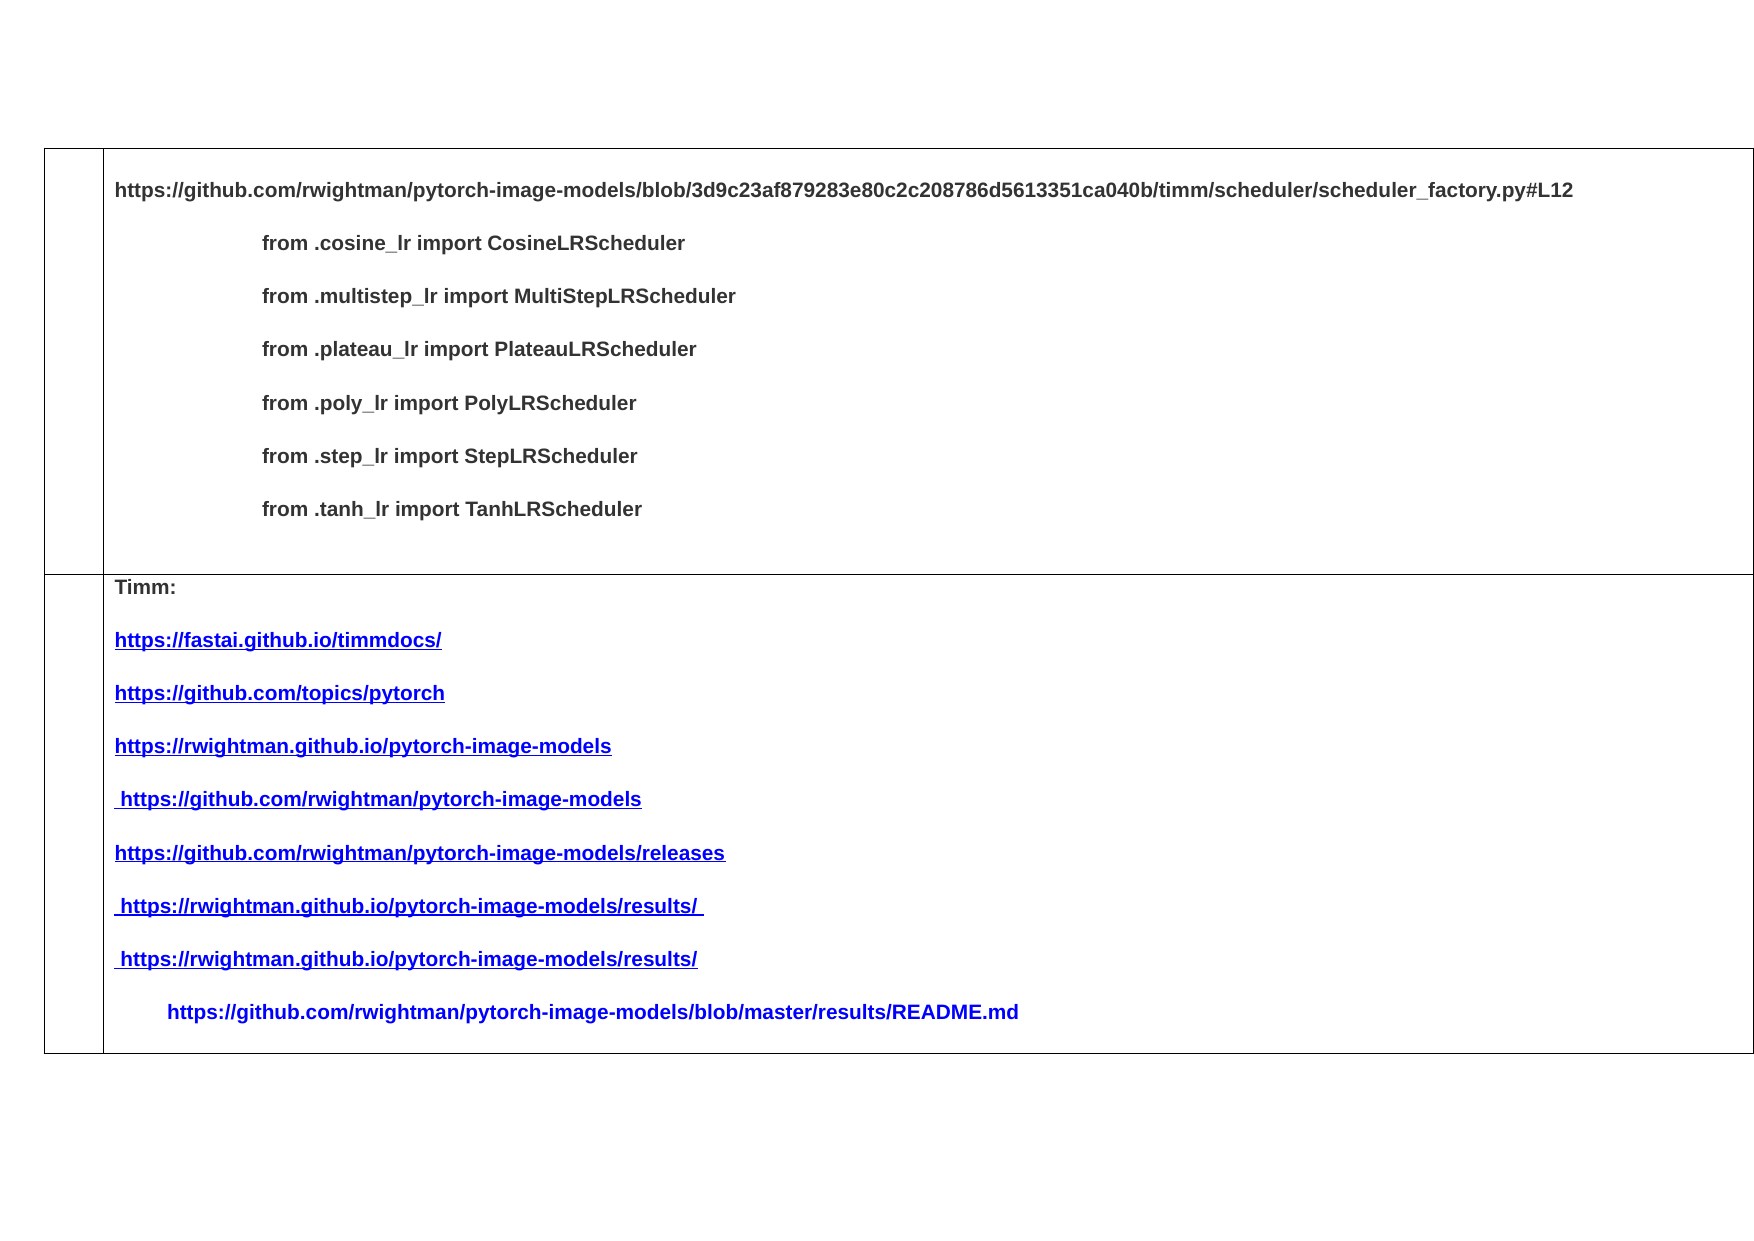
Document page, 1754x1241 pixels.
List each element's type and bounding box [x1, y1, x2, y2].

table_cell [104, 575, 1753, 1053]
table_cell [104, 149, 1753, 574]
table_cell [45, 575, 103, 1053]
table_cell [45, 149, 103, 574]
